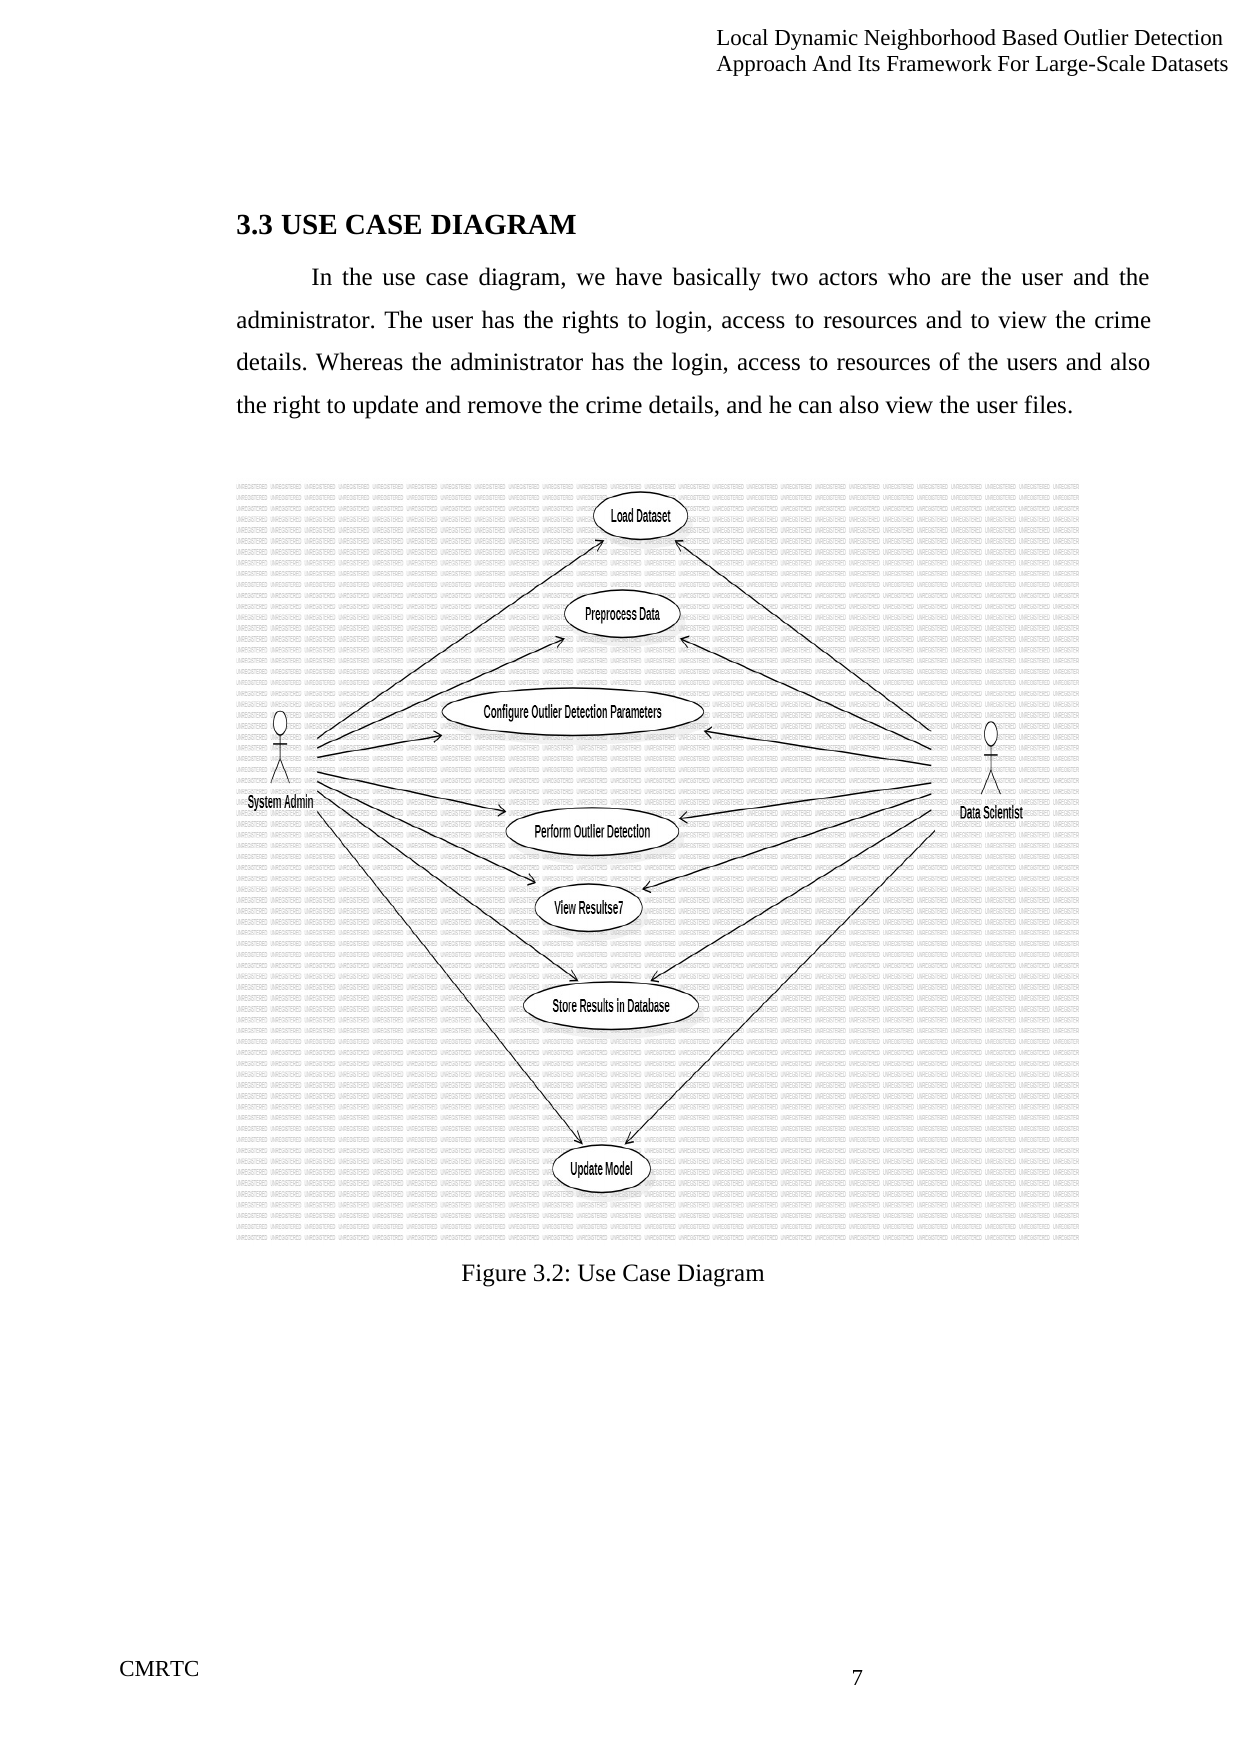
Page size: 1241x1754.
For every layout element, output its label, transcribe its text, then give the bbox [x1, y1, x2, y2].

text In the use case diagram, we have basically two actors who are the user and the administrator. The user has the rights to login, access to resources and to view the crime details. Whereas the administrator has the login, access to resources of the users and also the right to update and remove the crime details, and he can also view the user files. [236, 262, 1152, 418]
text Figure 3.2: Use Case Diagram [236, 1258, 1046, 1287]
picture [236, 478, 1079, 1246]
subtitle USE CASE DIAGRAM [236, 207, 1152, 241]
